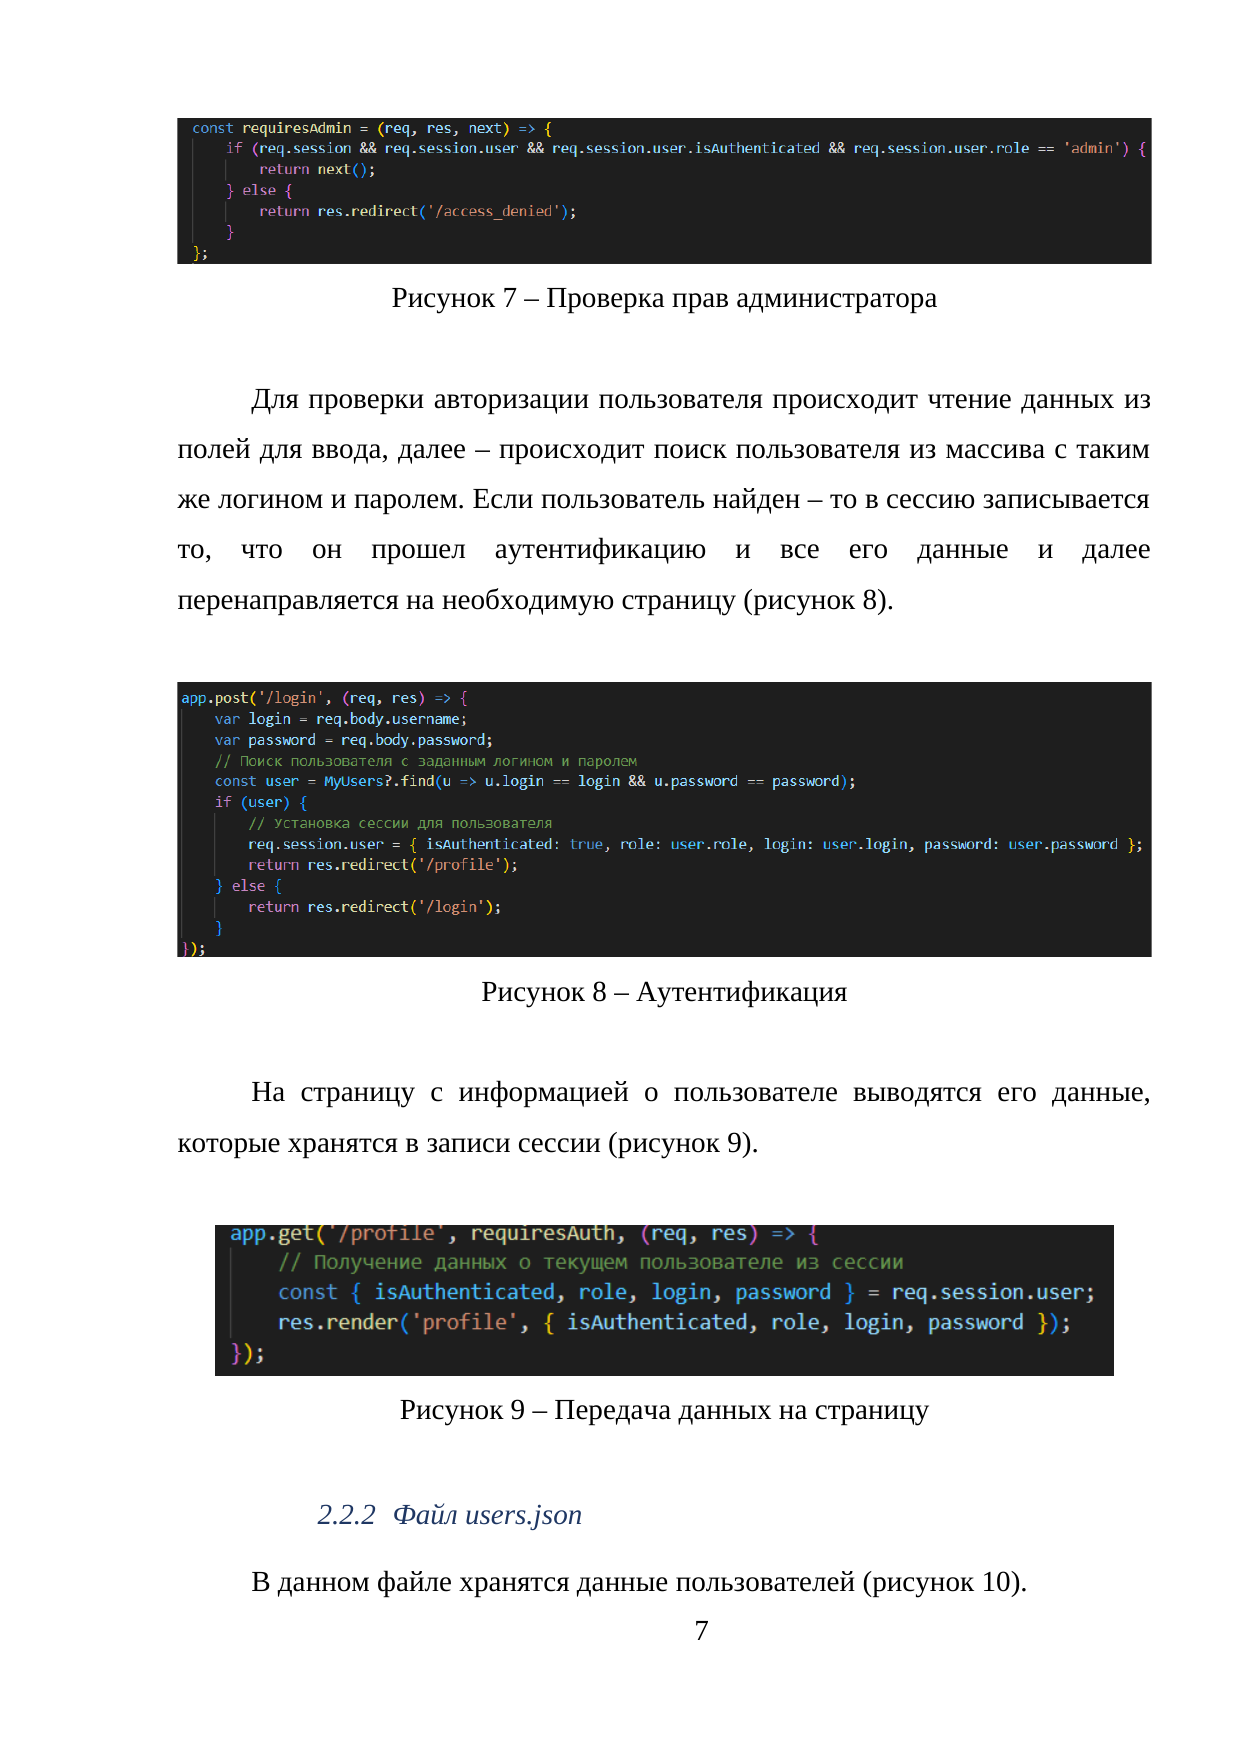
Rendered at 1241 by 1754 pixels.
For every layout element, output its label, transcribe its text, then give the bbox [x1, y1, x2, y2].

text Рисунок 9 – Передача данных на страницу [177, 1392, 1152, 1426]
text Файл users.json [317, 1497, 1152, 1531]
picture [177, 118, 1152, 264]
text В данном файле хранятся данные пользователей (рисунок 10). [177, 1564, 1152, 1598]
picture [177, 682, 1152, 957]
text Рисунок 7 – Проверка прав администратора [177, 280, 1152, 314]
text Для проверки авторизации пользователя происходит чтение данных из полей для ввода, далее – происходит поиск пользователя из массива с таким же логином и паролем. Если пользователь найден – то в сессию записывается то, что он прошел аутентификацию и все его данные и далее перенаправляется на необходимую страницу (рисунок 8). [177, 381, 1152, 616]
text Рисунок 8 – Аутентификация [177, 974, 1152, 1007]
picture [215, 1225, 1114, 1376]
text На страницу с информацией о пользователе выводятся его данные, которые хранятся в записи сессии (рисунок 9). [177, 1074, 1152, 1158]
